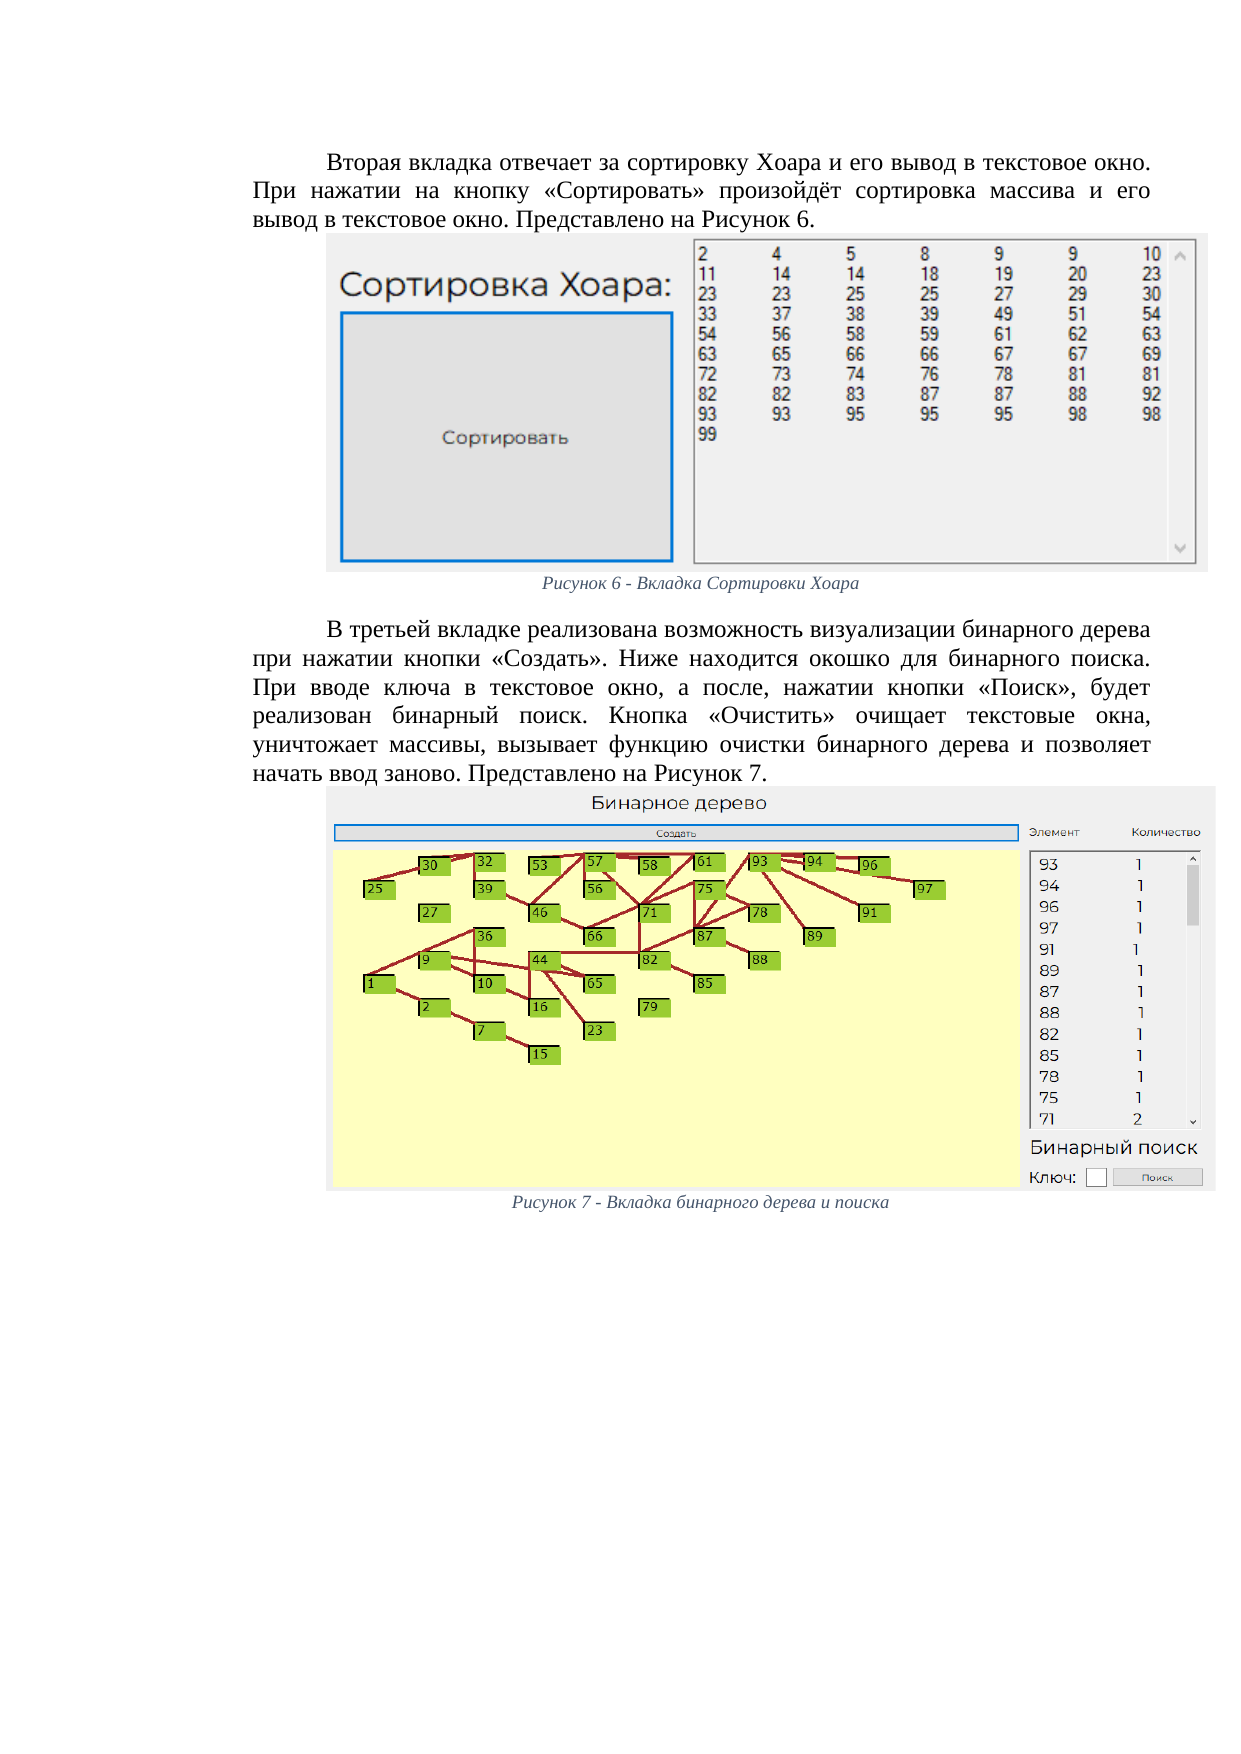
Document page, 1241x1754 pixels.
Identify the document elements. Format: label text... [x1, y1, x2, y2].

text Вторая вкладка отвечает за сортировку Хоара и его вывод в текстовое окно. При нажатии на кнопку «Сортировать» произойдёт сортировка массива и его вывод в текстовое окно. Представлено на Рисунок 6. [252, 147, 1152, 233]
text В третьей вкладке реализована возможность визуализации бинарного дерева при нажатии кнопки «Создать». Ниже находится окошко для бинарного поиска. При вводе ключа в текстовое окно, а после, нажатии кнопки «Поиск», будет реализован бинарный поиск. Кнопка «Очистить» очищает текстовые окна, уничтожает массивы, вызывает функцию очистки бинарного дерева и позволяет начать ввод заново. Представлено на Рисунок 7. [252, 614, 1152, 787]
picture [326, 786, 1216, 1191]
text Рисунок 6 - Вкладка Сортировки Хоара [177, 572, 1152, 593]
picture [326, 233, 1208, 572]
text Рисунок 7 - Вкладка бинарного дерева и поиска [177, 1191, 1152, 1212]
